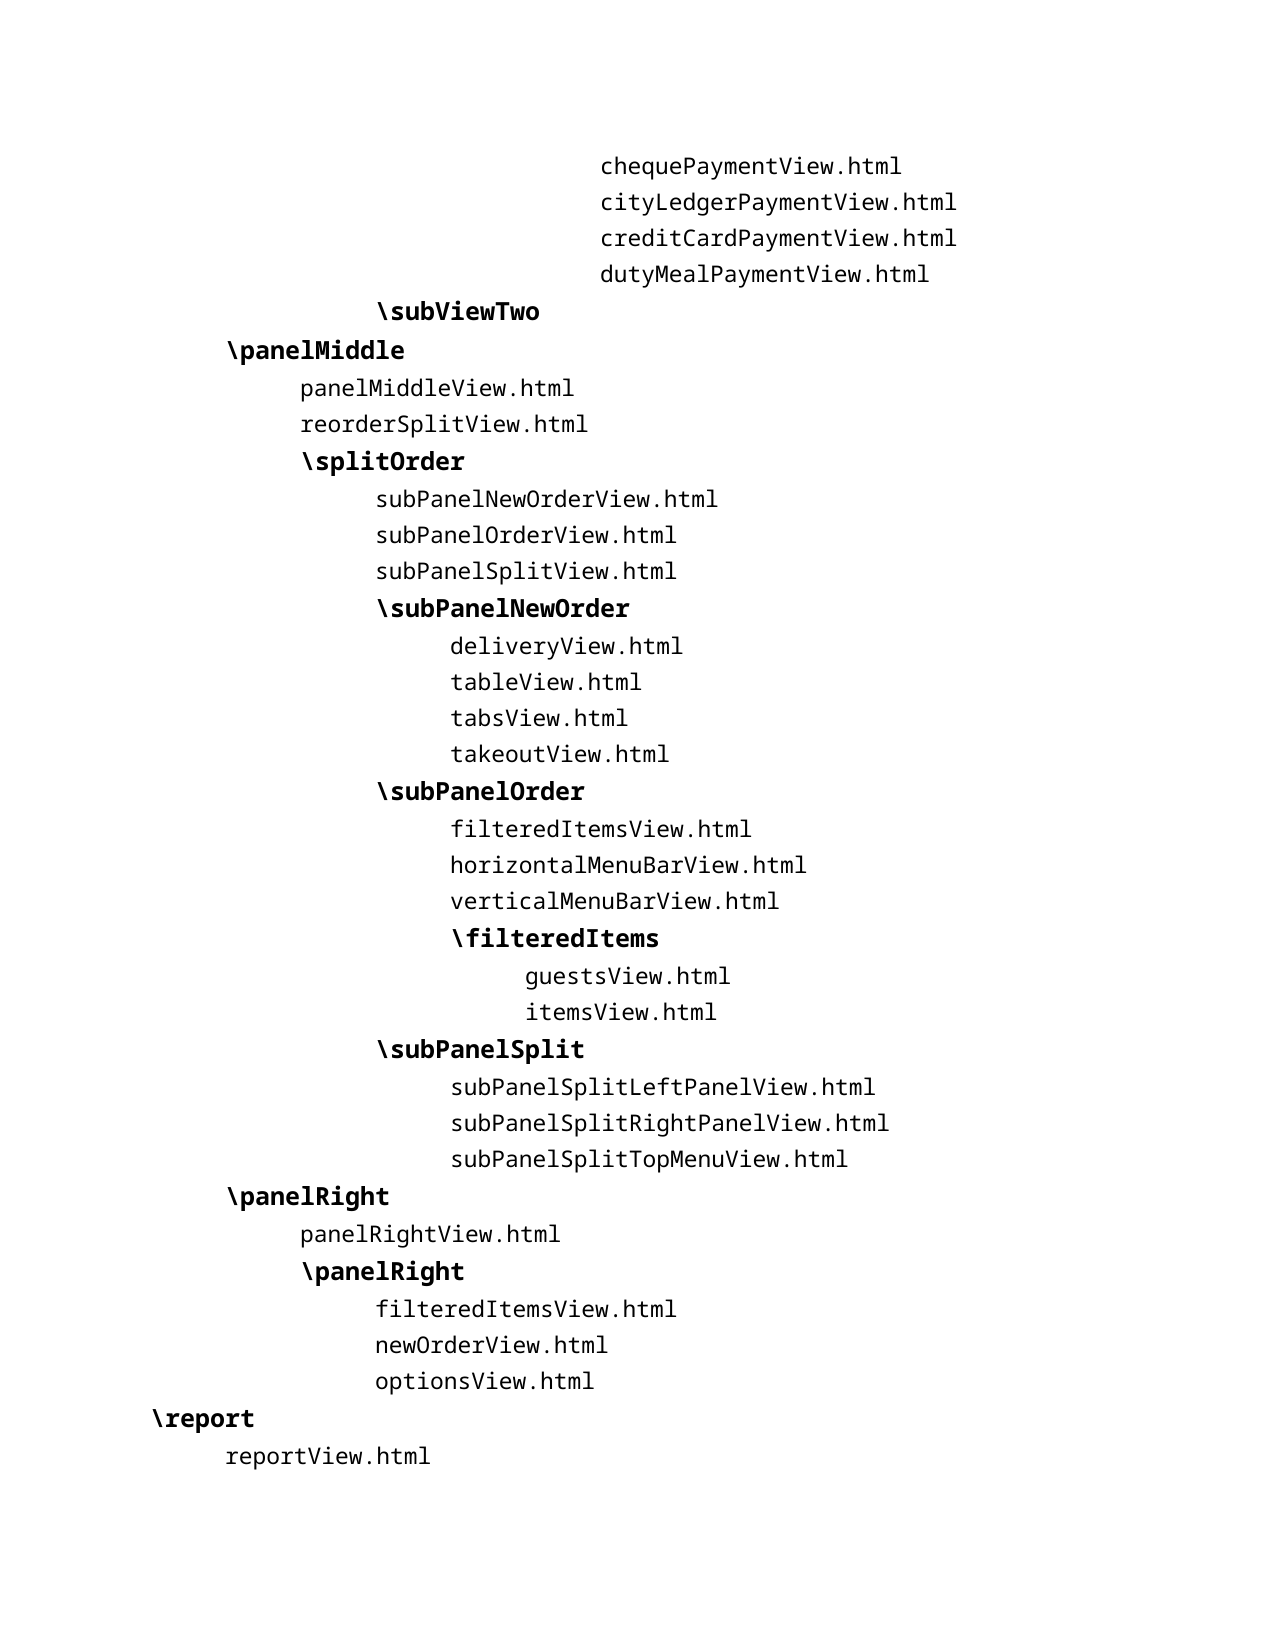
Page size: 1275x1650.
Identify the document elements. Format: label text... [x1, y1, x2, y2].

text panelRightView.html [225, 1218, 1125, 1249]
text tableView.html [450, 666, 1125, 697]
text \subViewTwo [300, 294, 1125, 328]
text \subPanelNewOrder [375, 591, 1125, 625]
text filteredItemsView.html [225, 1293, 1125, 1324]
text horizontalMenuBarView.html [450, 849, 1125, 880]
text \panelRight [225, 1254, 1125, 1288]
text creditCardPaymentView.html [525, 222, 1125, 253]
text subPanelNewOrderView.html [375, 483, 1125, 514]
text deliveryView.html [450, 630, 1125, 661]
text tabsView.html [450, 702, 1125, 733]
text chequePaymentView.html [525, 150, 1125, 181]
text guestsView.html [450, 960, 1125, 991]
text subPanelSplitView.html [375, 555, 1125, 586]
text \subPanelOrder [375, 774, 1125, 808]
text dutyMealPaymentView.html [525, 258, 1125, 289]
text \panelMiddle [225, 333, 1125, 367]
text subPanelSplitLeftPanelView.html [450, 1071, 1125, 1102]
text panelMiddleView.html [300, 372, 1125, 403]
text \subPanelSplit [375, 1032, 1125, 1066]
text reportView.html [150, 1440, 1125, 1471]
text verticalMenuBarView.html [450, 885, 1125, 916]
text newOrderView.html [225, 1329, 1125, 1360]
text \splitOrder [300, 444, 1125, 478]
text subPanelOrderView.html [375, 519, 1125, 550]
text filteredItemsView.html [450, 813, 1125, 844]
text takeoutView.html [450, 738, 1125, 769]
text itemsView.html [450, 996, 1125, 1027]
text cityLedgerPaymentView.html [525, 186, 1125, 217]
text subPanelSplitTopMenuView.html [450, 1143, 1125, 1174]
text \filteredItems [450, 921, 1125, 955]
text \report [150, 1401, 1125, 1435]
text subPanelSplitRightPanelView.html [450, 1107, 1125, 1138]
text reorderSplitView.html [300, 408, 1125, 439]
text optionsView.html [300, 1365, 1125, 1396]
text \panelRight [225, 1179, 1125, 1213]
